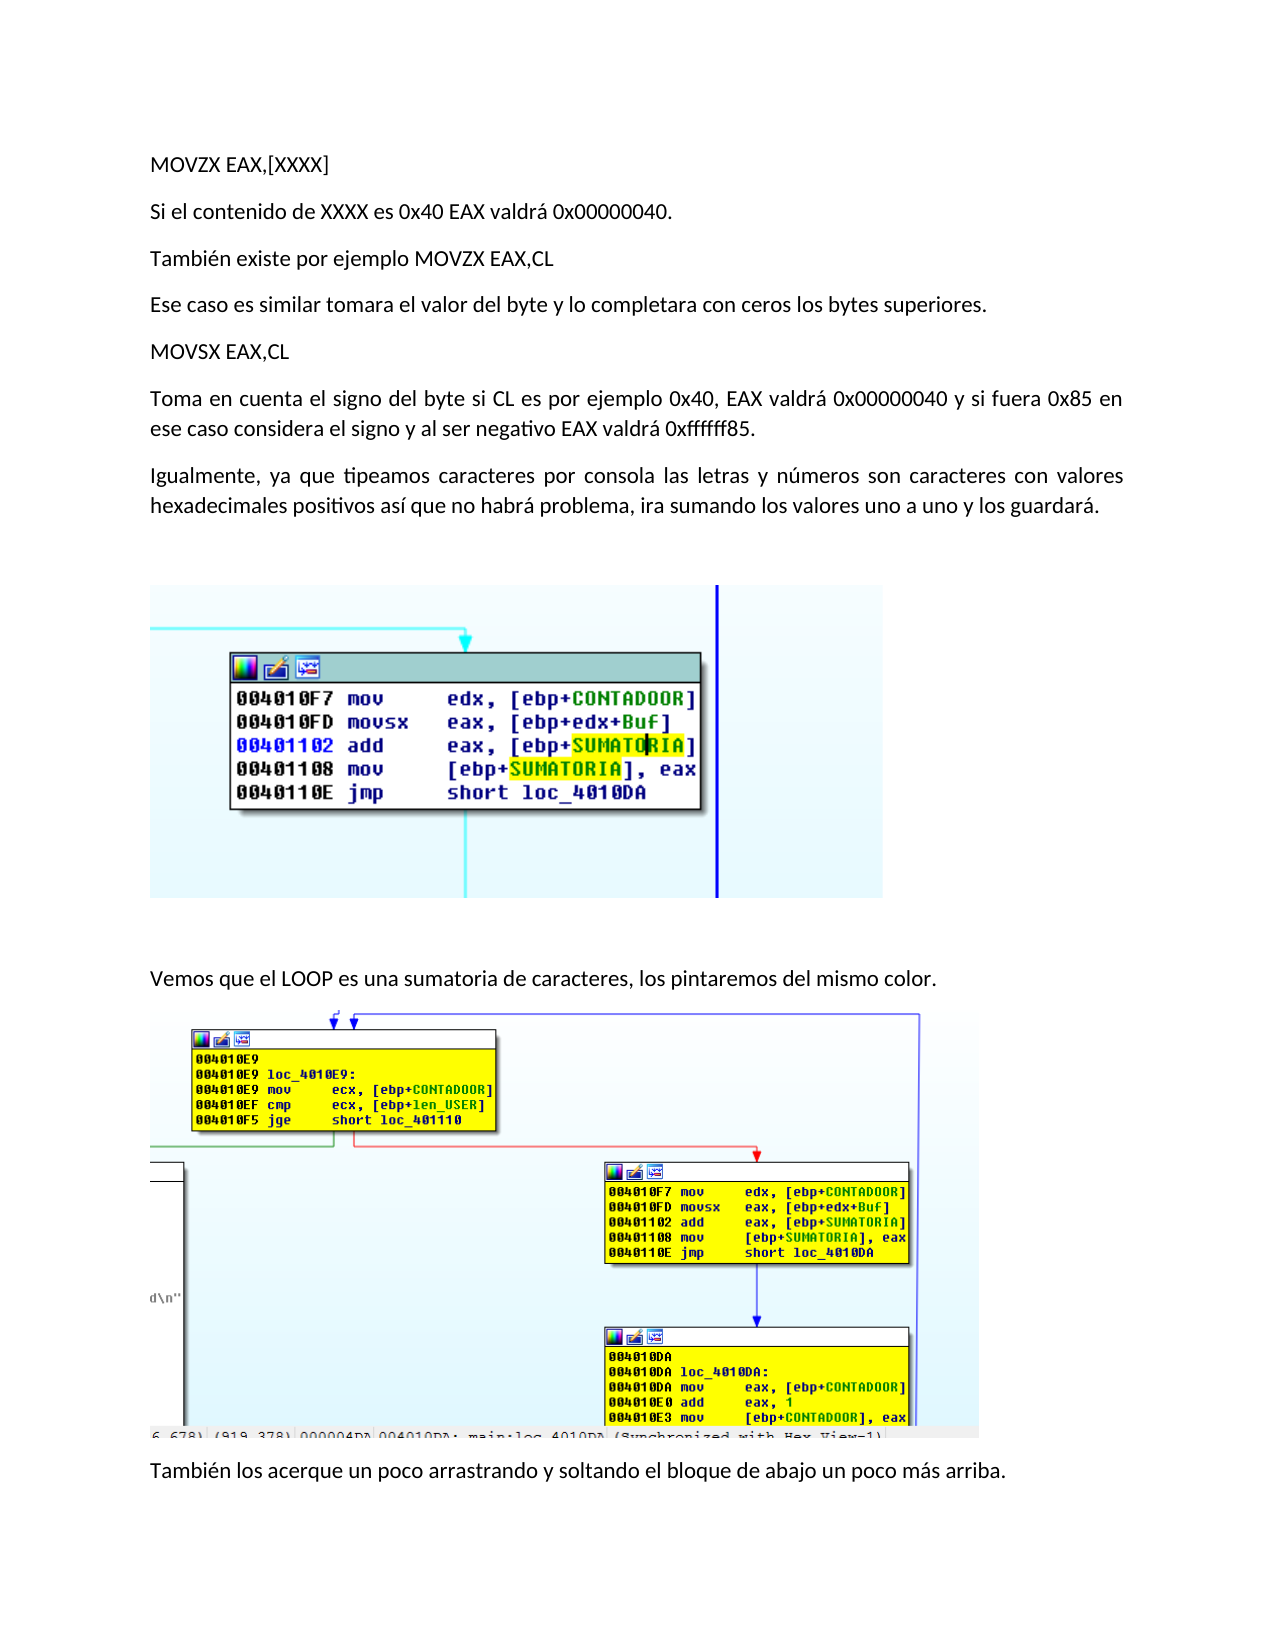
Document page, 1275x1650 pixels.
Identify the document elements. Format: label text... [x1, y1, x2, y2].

text Toma en cuenta el signo del byte si CL es por ejemplo 0x40, EAX valdrá 0x00000040 y si fuera 0x85 en ese caso considera el signo y al ser negativo EAX valdrá 0xffffff85. [150, 384, 1125, 443]
text Ese caso es similar tomara el valor del byte y lo completara con ceros los bytes superiores. [150, 291, 1125, 319]
text Si el contenido de XXXX es 0x40 EAX valdrá 0x00000040. [150, 197, 1125, 225]
text También los acerque un poco arrastrando y soltando el bloque de abajo un poco más arriba. [150, 1456, 1125, 1484]
text MOVSX EAX,CL [150, 337, 1125, 366]
text También existe por ejemplo MOVZX EAX,CL [150, 244, 1125, 272]
text Igualmente, ya que tipeamos caracteres por consola las letras y números son caracteres con valores hexadecimales positivos así que no habrá problema, ira sumando los valores uno a uno y los guardará. [150, 461, 1125, 520]
text MOVZX EAX,[XXXX] [150, 150, 1125, 178]
text Vemos que el LOOP es una sumatoria de caracteres, los pintaremos del mismo color. [150, 964, 1125, 992]
picture [150, 585, 883, 898]
picture [150, 1010, 979, 1438]
